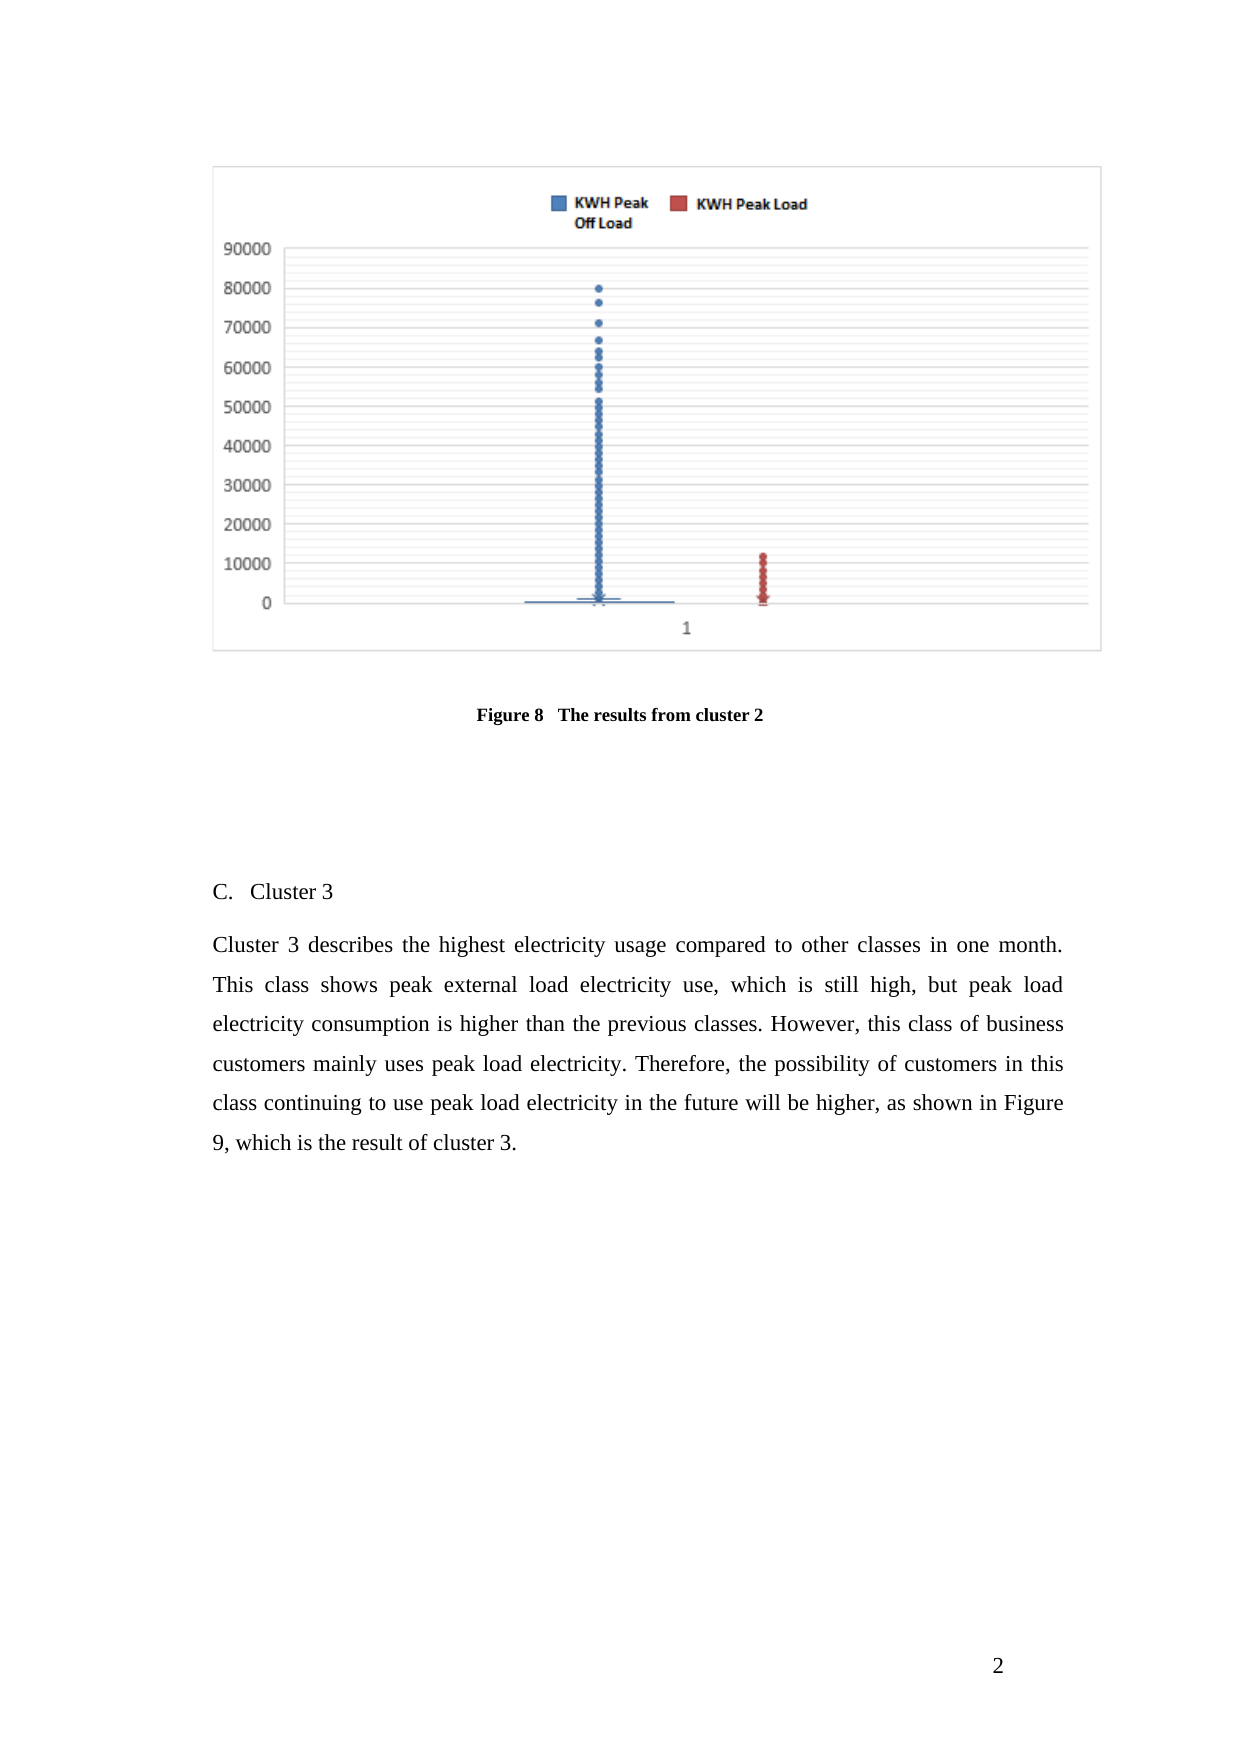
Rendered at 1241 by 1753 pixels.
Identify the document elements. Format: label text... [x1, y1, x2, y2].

picture [212, 166, 1102, 705]
list Cluster 3 [212, 878, 1065, 905]
text Figure 8 The results from cluster 2 [175, 704, 1065, 726]
text Cluster 3 describes the highest electricity usage compared to other classes in one month. This class shows peak external load electricity use, which is still high, but peak load electricity consumption is higher than the previous classes. However, this class of business customers mainly uses peak load electricity. Therefore, the possibility of customers in this class continuing to use peak load electricity in the future will be higher, as shown in Figure 9, which is the result of cluster 3. [212, 931, 1065, 1155]
